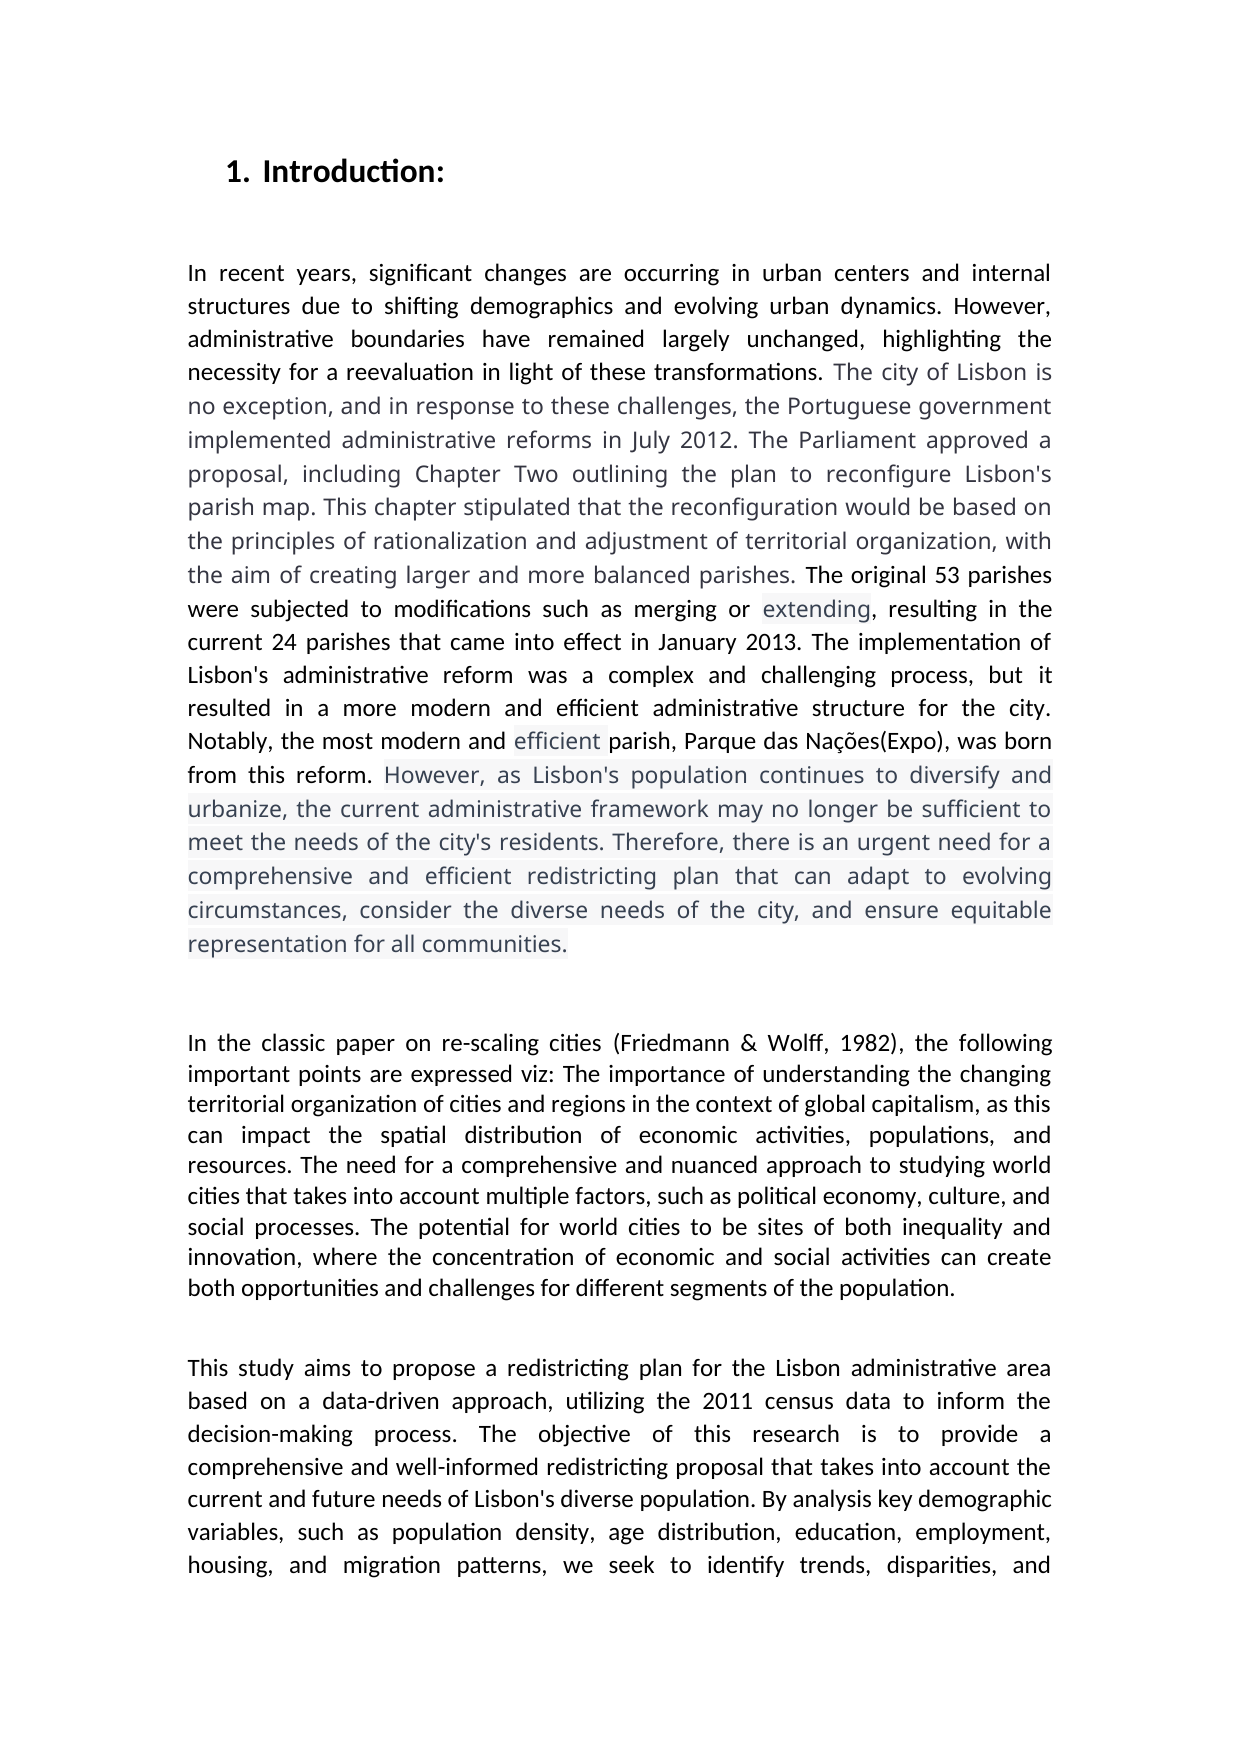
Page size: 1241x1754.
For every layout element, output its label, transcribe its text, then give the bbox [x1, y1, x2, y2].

text In recent years, significant changes are occurring in urban centers and internal structures due to shifting demographics and evolving urban dynamics. However, administrative boundaries have remained largely unchanged, highlighting the necessity for a reevaluation in light of these transformations. The city of Lisbon is no exception, and in response to these challenges, the Portuguese government implemented administrative reforms in July 2012. The Parliament approved a proposal, including Chapter Two outlining the plan to reconfigure Lisbon's parish map. This chapter stipulated that the reconfiguration would be based on the principles of rationalization and adjustment of territorial organization, with the aim of creating larger and more balanced parishes. The original 53 parishes were subjected to modifications such as merging or extending, resulting in the current 24 parishes that came into effect in January 2013. The implementation of Lisbon's administrative reform was a complex and challenging process, but it resulted in a more modern and efficient administrative structure for the city. Notably, the most modern and efficient parish, Parque das Nações(Expo), was born from this reform. However, as Lisbon's population continues to diversify and urbanize, the current administrative framework may no longer be sufficient to meet the needs of the city's residents. Therefore, there is an urgent need for a comprehensive and efficient redistricting plan that can adapt to evolving circumstances, consider the diverse needs of the city, and ensure equitable representation for all communities. [187, 257, 1053, 959]
text Introduction: [225, 150, 1053, 191]
title In the classic paper on re-scaling cities (Friedmann & Wolff, 1982), the following important points are expressed viz: The importance of understanding the changing territorial organization of cities and regions in the context of global capitalism, as this can impact the spatial distribution of economic activities, populations, and resources. The need for a comprehensive and nuanced approach to studying world cities that takes into account multiple factors, such as political economy, culture, and social processes. The potential for world cities to be sites of both inequality and innovation, where the concentration of economic and social activities can create both opportunities and challenges for different segments of the population. [187, 1028, 1053, 1302]
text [187, 1352, 1053, 1580]
